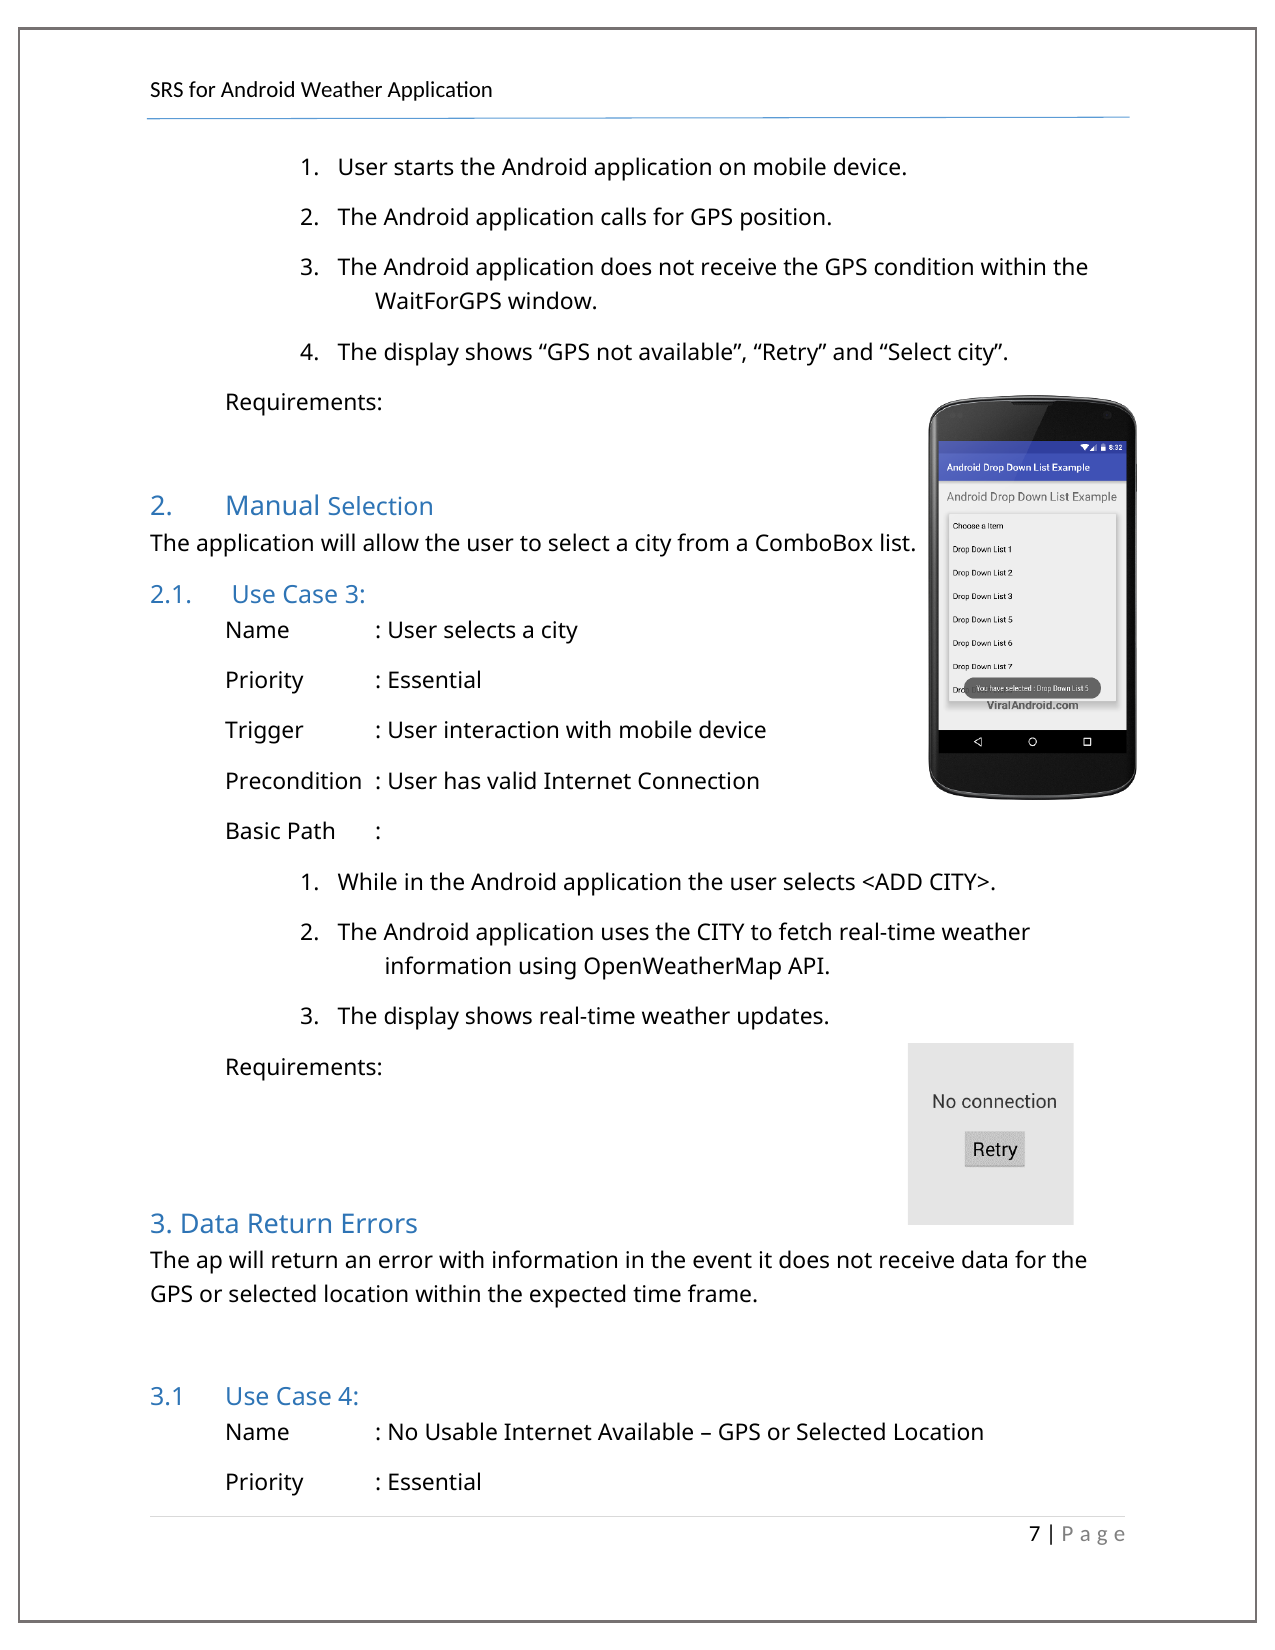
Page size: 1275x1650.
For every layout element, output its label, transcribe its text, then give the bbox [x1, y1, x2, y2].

subtitle 3.1 Use Case 4: [150, 1379, 1125, 1413]
text Priority : Essential [225, 1466, 1125, 1497]
text Trigger : User interaction with mobile device [225, 714, 1125, 746]
text 3. The display shows real-time weather updates. [300, 1000, 1125, 1032]
text 2. The Android application uses the CITY to fetch real-time weather information using OpenWeatherMap API. [300, 916, 1125, 981]
text Priority : Essential [225, 664, 1125, 695]
text 1. While in the Android application the user selects <ADD CITY>. [300, 866, 1125, 897]
subtitle 2. Manual Selection [150, 487, 1125, 523]
text Name : User selects a city [225, 614, 1125, 645]
picture [907, 1043, 1074, 1051]
text The ap will return an error with information in the event it does not receive data for the GPS or selected location within the expected time frame. [150, 1244, 1125, 1309]
text 3. The Android application does not receive the GPS condition within the WaitForGPS window. [300, 251, 1125, 316]
text Precondition : User has valid Internet Connection [225, 765, 1125, 796]
text Requirements: [225, 386, 1125, 417]
subtitle 3. Data Return Errors [150, 1204, 1125, 1241]
text 4. The display shows “GPS not available”, “Retry” and “Select city”. [300, 335, 1125, 367]
picture [907, 1082, 1074, 1204]
text 1. User starts the Android application on mobile device. [300, 150, 1125, 182]
text Name : No Usable Internet Available – GPS or Selected Location [225, 1416, 1125, 1447]
text Basic Path : [225, 815, 1125, 847]
text Requirements: [225, 1051, 1125, 1082]
text The application will allow the user to select a city from a ComboBox list. [150, 526, 1125, 558]
text 2. The Android application calls for GPS position. [300, 201, 1125, 232]
subtitle 2.1. Use Case 3: [150, 577, 1125, 611]
picture [928, 395, 1137, 800]
